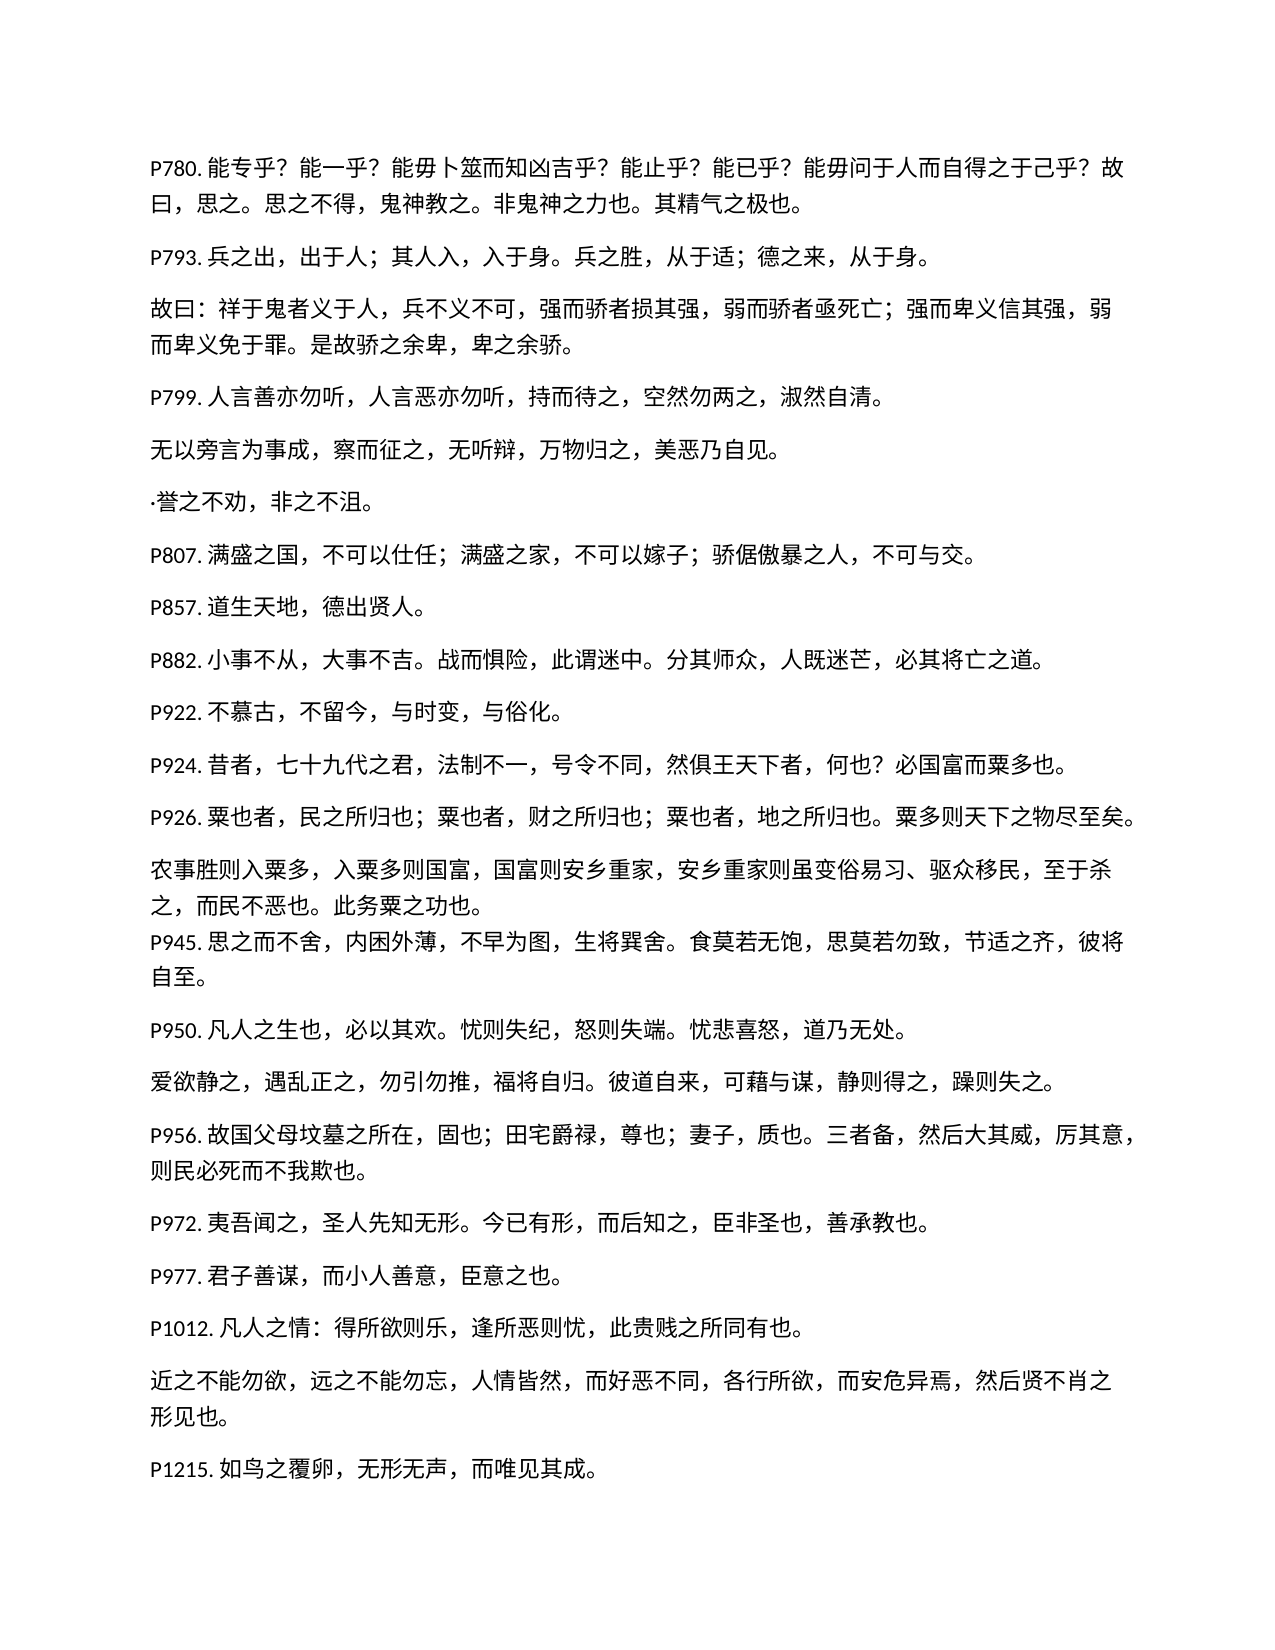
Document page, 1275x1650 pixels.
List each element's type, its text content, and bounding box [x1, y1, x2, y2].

text P956. 故国父母坟墓之所在，固也；田宅爵禄，尊也；妻子，质也。三者备，然后大其威，厉其意，则民必死而不我欺也。 [150, 1117, 1125, 1186]
text P922. 不慕古，不留今，与时变，与俗化。 [150, 694, 1125, 727]
text 近之不能勿欲，远之不能勿忘，人情皆然，而好恶不同，各行所欲，而安危异焉，然后贤不肖之形见也。 [150, 1362, 1125, 1432]
text P926. 粟也者，民之所归也；粟也者，财之所归也；粟也者，地之所归也。粟多则天下之物尽至矣。 [150, 799, 1125, 832]
text P807. 满盛之国，不可以仕任；满盛之家，不可以嫁子；骄倨傲暴之人，不可与交。 [150, 537, 1125, 570]
text P780. 能专乎？能一乎？能毋卜筮而知凶吉乎？能止乎？能已乎？能毋问于人而自得之于己乎？故曰，思之。思之不得，鬼神教之。非鬼神之力也。其精气之极也。 [150, 150, 1125, 219]
text P882. 小事不从，大事不吉。战而惧险，此谓迷中。分其师众，人既迷芒，必其将亡之道。 [150, 642, 1125, 675]
text 故曰：祥于鬼者义于人，兵不义不可，强而骄者损其强，弱而骄者亟死亡；强而卑义信其强，弱而卑义免于罪。是故骄之余卑，卑之余骄。 [150, 291, 1125, 360]
text ·誉之不劝，非之不沮。 [150, 484, 1125, 517]
text P950. 凡人之生也，必以其欢。忧则失纪，怒则失端。忧悲喜怒，道乃无处。 [150, 1012, 1125, 1045]
text 爱欲静之，遇乱正之，勿引勿推，福将自归。彼道自来，可藉与谋，静则得之，躁则失之。 [150, 1064, 1125, 1097]
text 无以旁言为事成，察而征之，无听辩，万物归之，美恶乃自见。 [150, 432, 1125, 465]
text P857. 道生天地，德出贤人。 [150, 589, 1125, 622]
text 农事胜则入粟多，入粟多则国富，国富则安乡重家，安乡重家则虽变俗易习、驱众移民，至于杀之，而民不恶也。此务粟之功也。 P945. 思之而不舍，内困外薄，不早为图，生将巽舍。食莫若无饱，思莫若勿致，节适之齐，彼将自至。 [150, 852, 1125, 992]
text P1215. 如鸟之覆卵，无形无声，而唯见其成。 [150, 1451, 1125, 1484]
text P924. 昔者，七十九代之君，法制不一，号令不同，然俱王天下者，何也？必国富而粟多也。 [150, 747, 1125, 780]
text P972. 夷吾闻之，圣人先知无形。今已有形，而后知之，臣非圣也，善承教也。 [150, 1205, 1125, 1238]
text P799. 人言善亦勿听，人言恶亦勿听，持而待之，空然勿两之，淑然自清。 [150, 379, 1125, 412]
text P977. 君子善谋，而小人善意，臣意之也。 [150, 1257, 1125, 1291]
text P793. 兵之出，出于人；其人入，入于身。兵之胜，从于适；德之来，从于身。 [150, 238, 1125, 272]
text P1012. 凡人之情：得所欲则乐，逢所恶则忧，此贵贱之所同有也。 [150, 1310, 1125, 1343]
